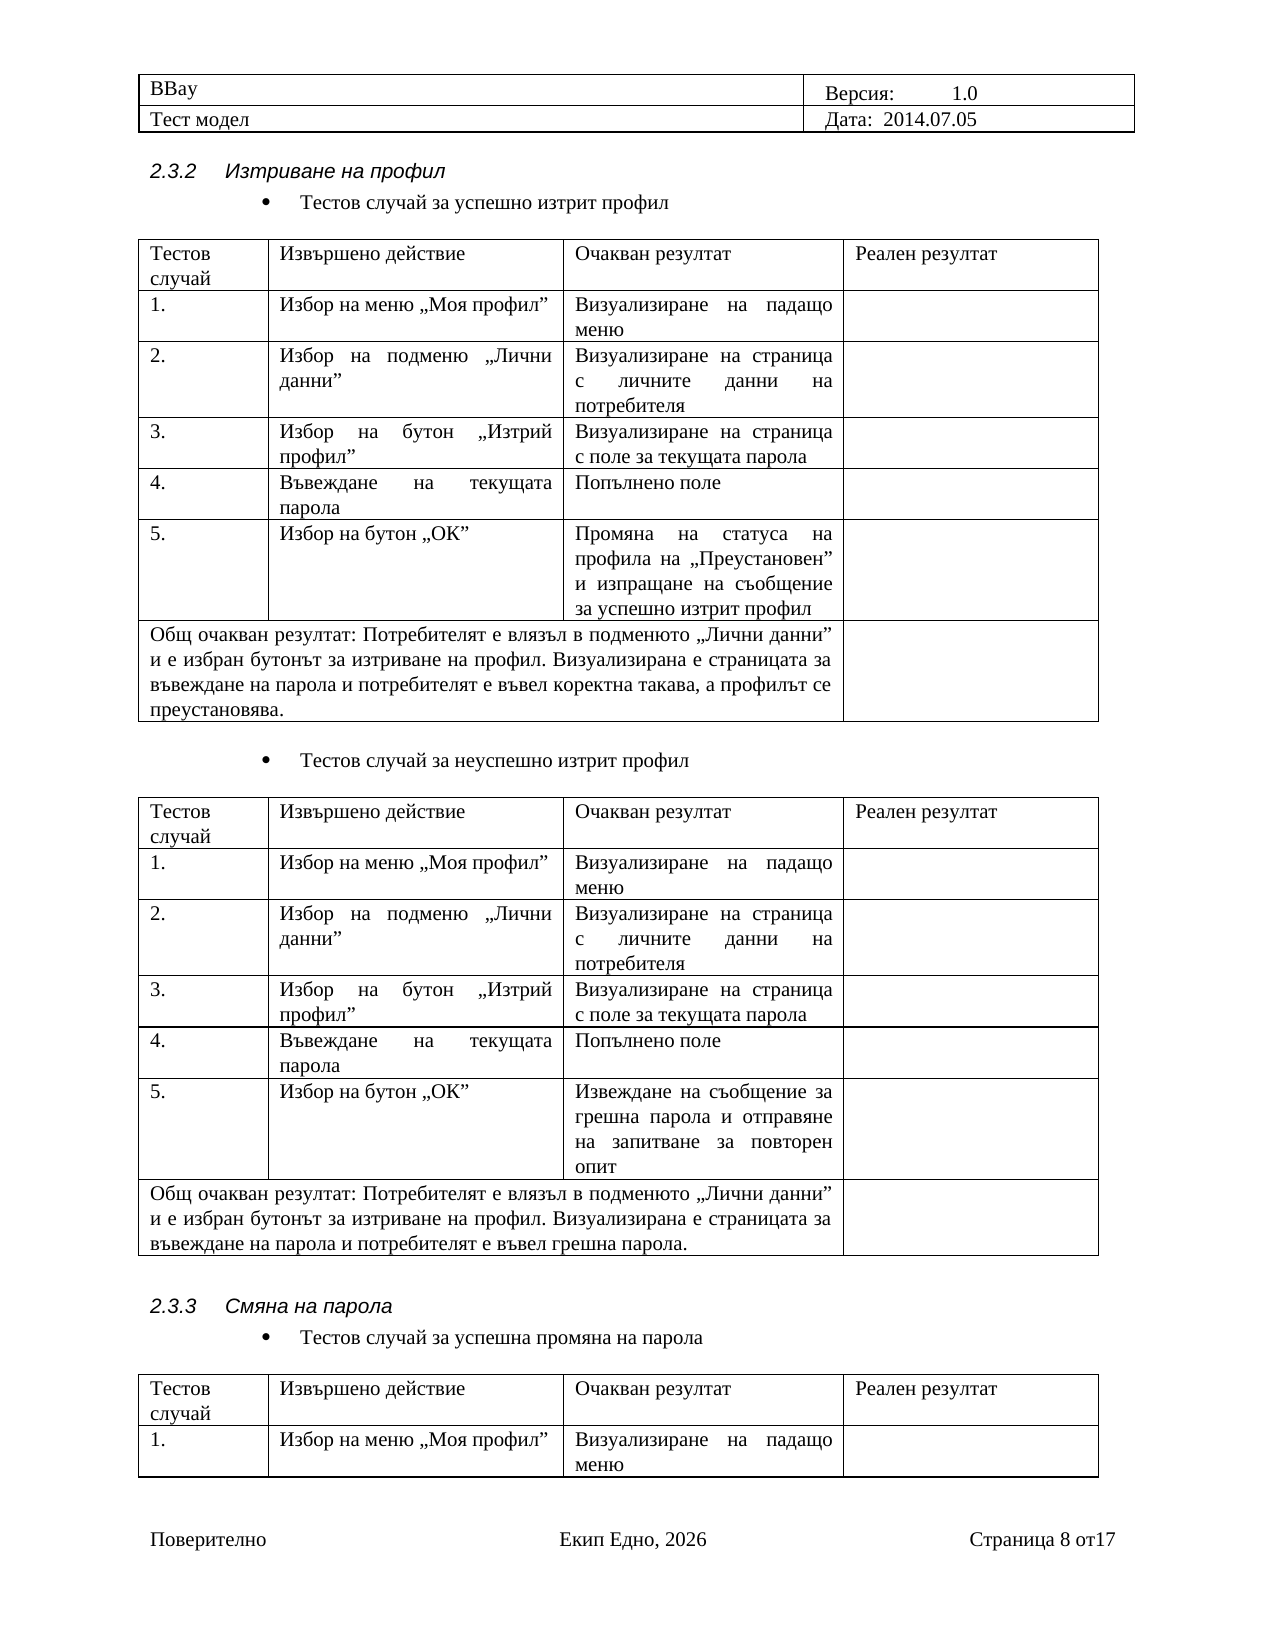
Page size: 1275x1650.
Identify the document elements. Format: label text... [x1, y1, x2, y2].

table_cell Общ очакван резултат: Потребителят е влязъл в подменюто „Лични данни” и е избран бутонът за изтриване на профил. Визуализирана е страницата за въвеждане на парола и потребителят е въвел коректна такава, а профилът се преустановява. [139, 621, 843, 721]
table_cell Промяна на статуса на профила на „Преустановен” и изпращане на съобщение за успешно изтрит профил [564, 520, 843, 620]
table_cell [844, 418, 1098, 468]
table_header Реален резултат [844, 798, 1098, 848]
subtitle Изтриване на профил [150, 158, 1125, 183]
table_cell 2. [139, 342, 268, 417]
table_cell 3. [139, 418, 268, 468]
table_cell 2. [139, 900, 268, 975]
table_cell 5. [139, 1079, 268, 1178]
table_header Извършено действие [269, 798, 563, 848]
table_cell [844, 291, 1098, 341]
list Тестов случай за успешна промяна на парола [262, 1324, 1125, 1349]
table_header Очакван резултат [564, 240, 843, 290]
table_cell [844, 1079, 1098, 1178]
table_header Извършено действие [269, 240, 563, 290]
table_cell [844, 469, 1098, 519]
table_header Извършено действие [269, 1375, 563, 1425]
table_cell Избор на бутон „ОК” [269, 520, 563, 620]
subtitle Смяна на парола [150, 1293, 1125, 1318]
table_cell 1. [139, 1426, 268, 1476]
table_cell [844, 1180, 1098, 1254]
table_cell [844, 342, 1098, 417]
table_cell Въвеждане на текущата парола [269, 1028, 563, 1077]
list Тестов случай за успешно изтрит профил [262, 189, 1125, 214]
table_cell Визуализиране на страница с личните данни на потребителя [564, 900, 843, 975]
table_cell 3. [139, 976, 268, 1026]
table_cell 4. [139, 469, 268, 519]
table_cell 1. [139, 849, 268, 899]
table_cell [844, 976, 1098, 1026]
table_header Тестов случай [139, 240, 268, 290]
table_cell Визуализиране на падащо меню [564, 1426, 843, 1476]
table_cell 5. [139, 520, 268, 620]
table_cell Попълнено поле [564, 469, 843, 519]
table_cell Визуализиране на падащо меню [564, 849, 843, 899]
table_cell Общ очакван резултат: Потребителят е влязъл в подменюто „Лични данни” и е избран бутонът за изтриване на профил. Визуализирана е страницата за въвеждане на парола и потребителят е въвел грешна парола. [139, 1180, 843, 1254]
table_cell [844, 621, 1098, 721]
table_header Реален резултат [844, 240, 1098, 290]
table_header Тестов случай [139, 798, 268, 848]
table_cell 1. [139, 291, 268, 341]
table_header Очакван резултат [564, 1375, 843, 1425]
table_cell [844, 1426, 1098, 1476]
table_cell Визуализиране на страница с поле за текущата парола [564, 418, 843, 468]
table_cell Избор на меню „Моя профил” [269, 291, 563, 341]
table_cell [844, 520, 1098, 620]
table_cell Избор на бутон „Изтрий профил” [269, 976, 563, 1026]
table_cell Въвеждане на текущата парола [269, 469, 563, 519]
table_cell 4. [139, 1028, 268, 1077]
table_cell Извеждане на съобщение за грешна парола и отправяне на запитване за повторен опит [564, 1079, 843, 1178]
table_cell Избор на меню „Моя профил” [269, 1426, 563, 1476]
table_header Тестов случай [139, 1375, 268, 1425]
table_cell Избор на подменю „Лични данни” [269, 900, 563, 975]
table_cell [844, 900, 1098, 975]
table_cell Визуализиране на страница с личните данни на потребителя [564, 342, 843, 417]
table_cell Попълнено поле [564, 1028, 843, 1077]
table_cell Избор на бутон „Изтрий профил” [269, 418, 563, 468]
table_header Реален резултат [844, 1375, 1098, 1425]
table_cell Избор на подменю „Лични данни” [269, 342, 563, 417]
table_cell Визуализиране на падащо меню [564, 291, 843, 341]
table_cell [844, 849, 1098, 899]
table_cell Избор на меню „Моя профил” [269, 849, 563, 899]
list Тестов случай за неуспешно изтрит профил [262, 747, 1125, 772]
table_cell [844, 1028, 1098, 1077]
table_header Очакван резултат [564, 798, 843, 848]
table_cell Визуализиране на страница с поле за текущата парола [564, 976, 843, 1026]
table_cell Избор на бутон „ОК” [269, 1079, 563, 1178]
